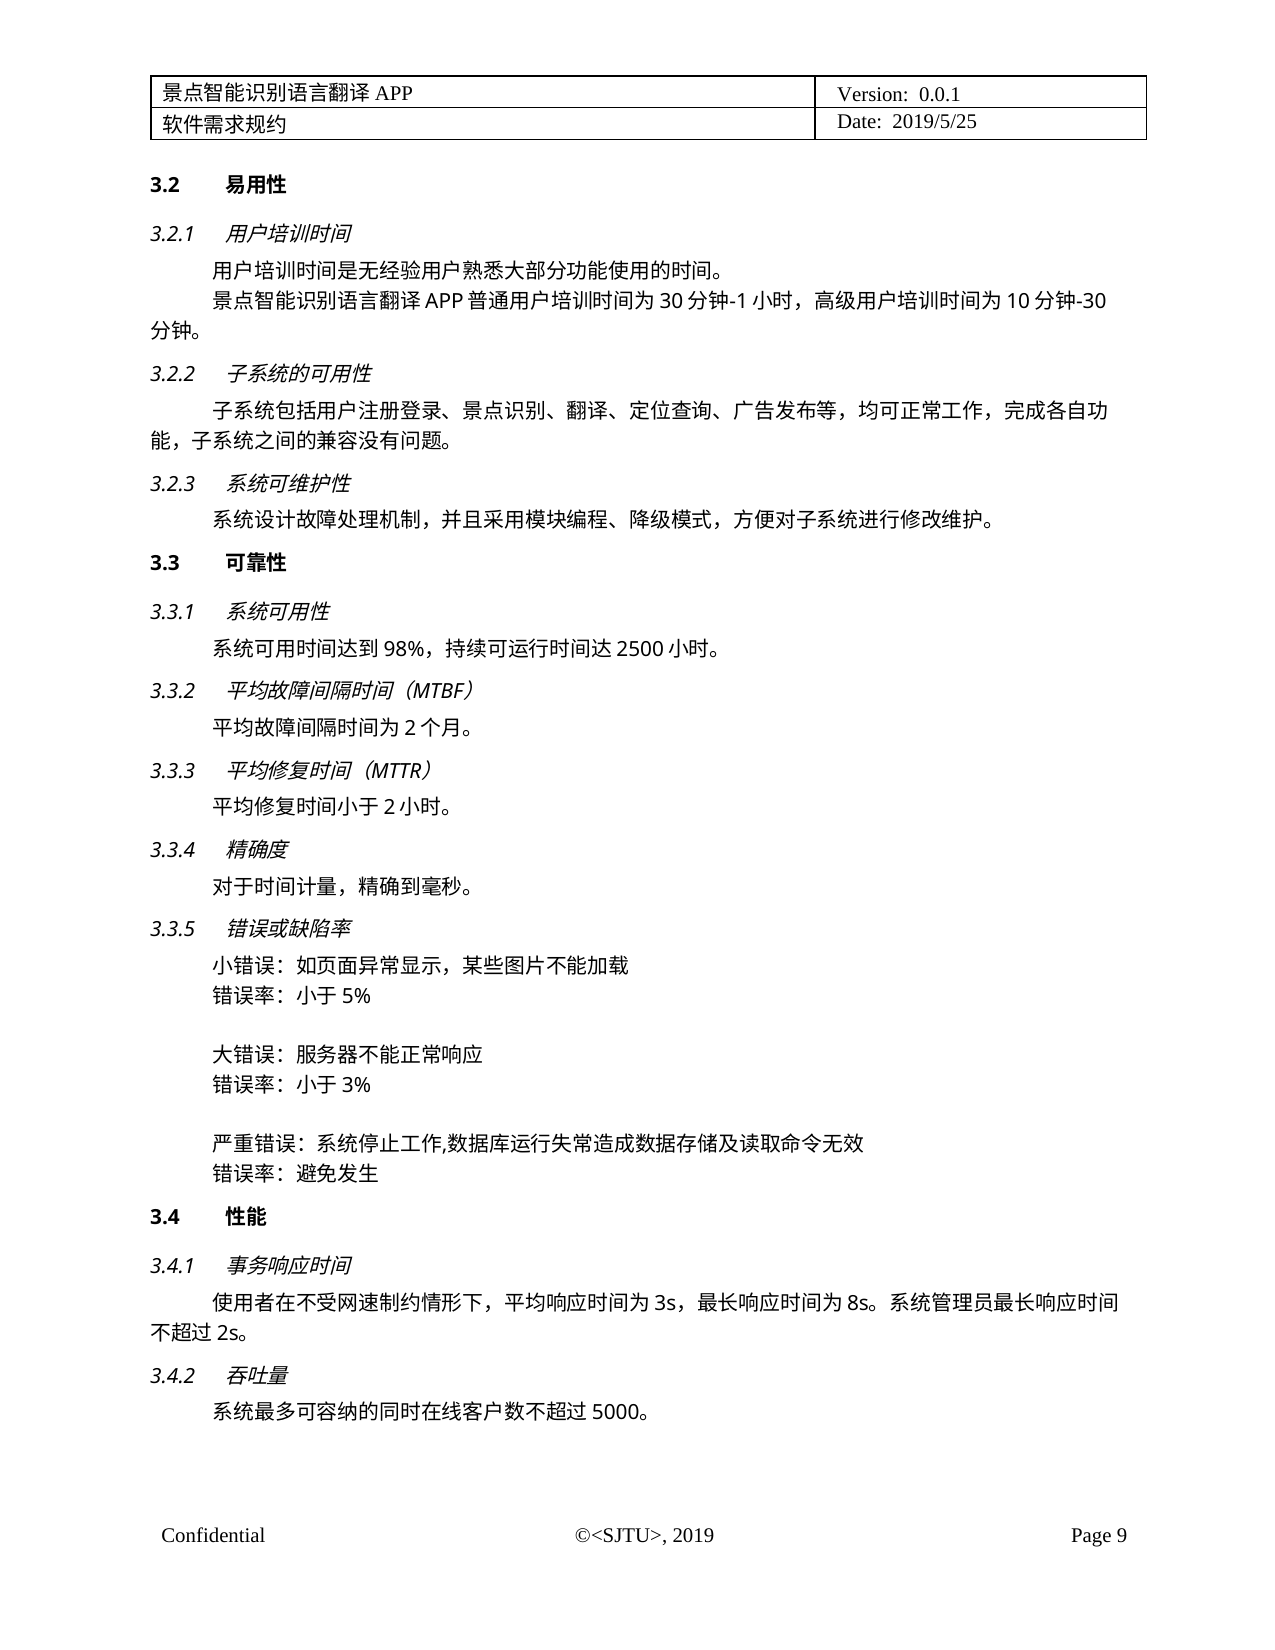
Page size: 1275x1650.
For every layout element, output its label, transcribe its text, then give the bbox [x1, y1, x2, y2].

text 严重错误：系统停止工作,数据库运行失常造成数据存储及读取命令无效 [150, 1127, 1125, 1157]
text 小错误：如页面异常显示，某些图片不能加载 [150, 949, 1125, 979]
subtitle 吞吐量 [150, 1359, 1125, 1389]
text 平均修复时间小于2小时。 [150, 791, 1125, 821]
text 对于时间计量，精确到毫秒。 [150, 870, 1125, 900]
text 错误率：避免发生 [150, 1157, 1125, 1188]
text 用户培训时间是无经验用户熟悉大部分功能使用的时间。 [150, 254, 1125, 284]
subtitle 性能 [150, 1200, 1125, 1230]
subtitle 用户培训时间 [150, 218, 1125, 248]
subtitle 精确度 [150, 833, 1125, 864]
text 系统设计故障处理机制，并且采用模块编程、降级模式，方便对子系统进行修改维护。 [150, 503, 1125, 534]
subtitle 可靠性 [150, 546, 1125, 576]
text 错误率：小于5% [150, 979, 1125, 1010]
text 系统最多可容纳的同时在线客户数不超过5000。 [150, 1395, 1125, 1426]
text 子系统包括用户注册登录、景点识别、翻译、定位查询、广告发布等，均可正常工作，完成各自功能，子系统之间的兼容没有问题。 [150, 394, 1125, 454]
subtitle 事务响应时间 [150, 1249, 1125, 1279]
subtitle 易用性 [150, 168, 1125, 199]
text 平均故障间隔时间为2个月。 [150, 711, 1125, 741]
subtitle 系统可用性 [150, 595, 1125, 626]
subtitle 错误或缺陷率 [150, 913, 1125, 943]
subtitle 系统可维护性 [150, 467, 1125, 497]
text 系统可用时间达到98%，持续可运行时间达2500小时。 [150, 632, 1125, 662]
subtitle 平均故障间隔时间（MTBF） [150, 674, 1125, 705]
subtitle 子系统的可用性 [150, 357, 1125, 388]
text 大错误：服务器不能正常响应 [150, 1038, 1125, 1068]
text 使用者在不受网速制约情形下，平均响应时间为3s，最长响应时间为8s。系统管理员最长响应时间不超过2s。 [150, 1286, 1125, 1346]
subtitle 平均修复时间（MTTR） [150, 754, 1125, 784]
text 景点智能识别语言翻译APP普通用户培训时间为30分钟-1小时，高级用户培训时间为10分钟-30分钟。 [150, 284, 1125, 345]
text 错误率：小于3% [150, 1068, 1125, 1099]
